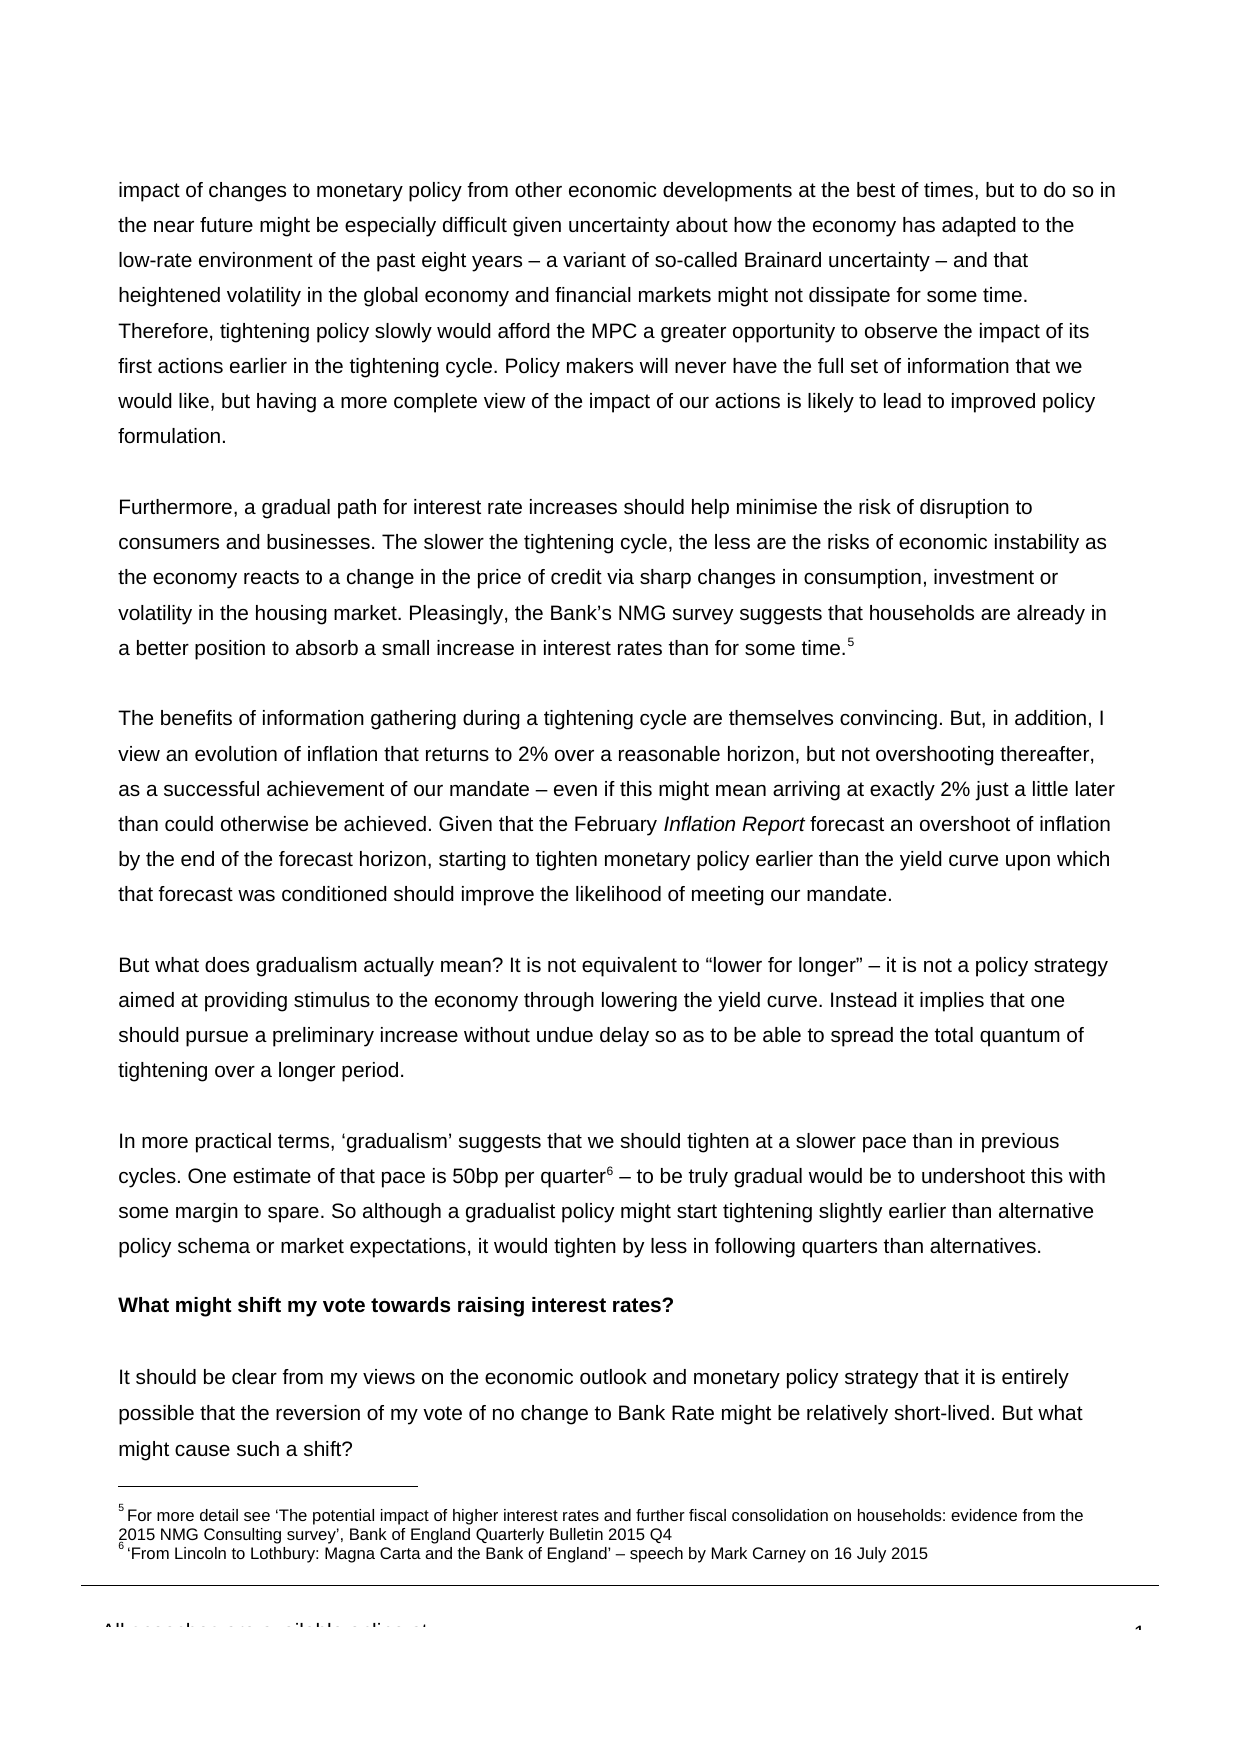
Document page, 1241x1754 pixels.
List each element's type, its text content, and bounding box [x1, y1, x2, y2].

text It should be clear from my views on the economic outlook and monetary policy strategy that it is entirely possible that the reversion of my vote of no change to Bank Rate might be relatively short-lived. But what might cause such a shift? [118, 1365, 1086, 1461]
text low-rate environment of the past eight years – a variant of so-called Brainard uncertainty – and that heightened volatility in the global economy and financial markets might not dissipate for some time. Therefore, tightening policy slowly would afford the MPC a greater opportunity to observe the impact of its first actions earlier in the tightening cycle. Policy makers will never have the full set of information that we would like, but having a more complete view of the impact of our actions is likely to lead to improved policy formulation. [118, 248, 1098, 448]
text In more practical terms, ‘gradualism’ suggests that we should tighten at a slower pace than in previous cycles. One estimate of that pace is 50bp per quarter6 – to be truly gradual would be to undershoot this with some margin to spare. So although a gradualist policy might start tightening slightly earlier than alternative policy schema or market expectations, it would tighten by less in following quarters than alternatives. [118, 1129, 1109, 1258]
text Furthermore, a gradual path for interest rate increases should help minimise the risk of disruption to consumers and businesses. The slower the tightening cycle, the less are the risks of economic instability as the economy reacts to a change in the price of credit via sharp changes in consumption, investment or volatility in the housing market. Pleasingly, the Bank’s NMG survey suggests that households are already in a better position to absorb a small increase in interest rates than for some time.5 [118, 495, 1110, 659]
text The benefits of information gathering during a tightening cycle are themselves convincing. But, in addition, I view an evolution of inflation that returns to 2% over a reasonable horizon, but not overshooting thereafter, as a successful achievement of our mandate – even if this might mean arriving at exactly 2% just a little later than could otherwise be achieved. Given that the February Inflation Report forecast an overshoot of inflation by the end of the forecast horizon, starting to tighten monetary policy earlier than the yield curve upon which that forecast was conditioned should improve the likelihood of meeting our mandate. [118, 706, 1118, 906]
subtitle What might shift my vote towards raising interest rates? [118, 1293, 1146, 1317]
text 6 ‘From Lincoln to Lothbury: Magna Carta and the Bank of England’ – speech by Mark Carney on 16 July 2015 [118, 1544, 1146, 1563]
text impact of changes to monetary policy from other economic developments at the best of times, but to do so in the near future might be especially difficult given uncertainty about how the economy has adapted to the [118, 178, 1121, 237]
text But what does gradualism actually mean? It is not equivalent to “lower for longer” – it is not a policy strategy aimed at providing stimulus to the economy through lowering the yield curve. Instead it implies that one should pursue a preliminary increase without undue delay so as to be able to spread the total quantum of tightening over a longer period. [118, 952, 1111, 1082]
text 5 For more detail see ‘The potential impact of higher interest rates and further fiscal consolidation on households: evidence from the 2015 NMG Consulting survey’, Bank of England Quarterly Bulletin 2015 Q4 [118, 1476, 1116, 1544]
